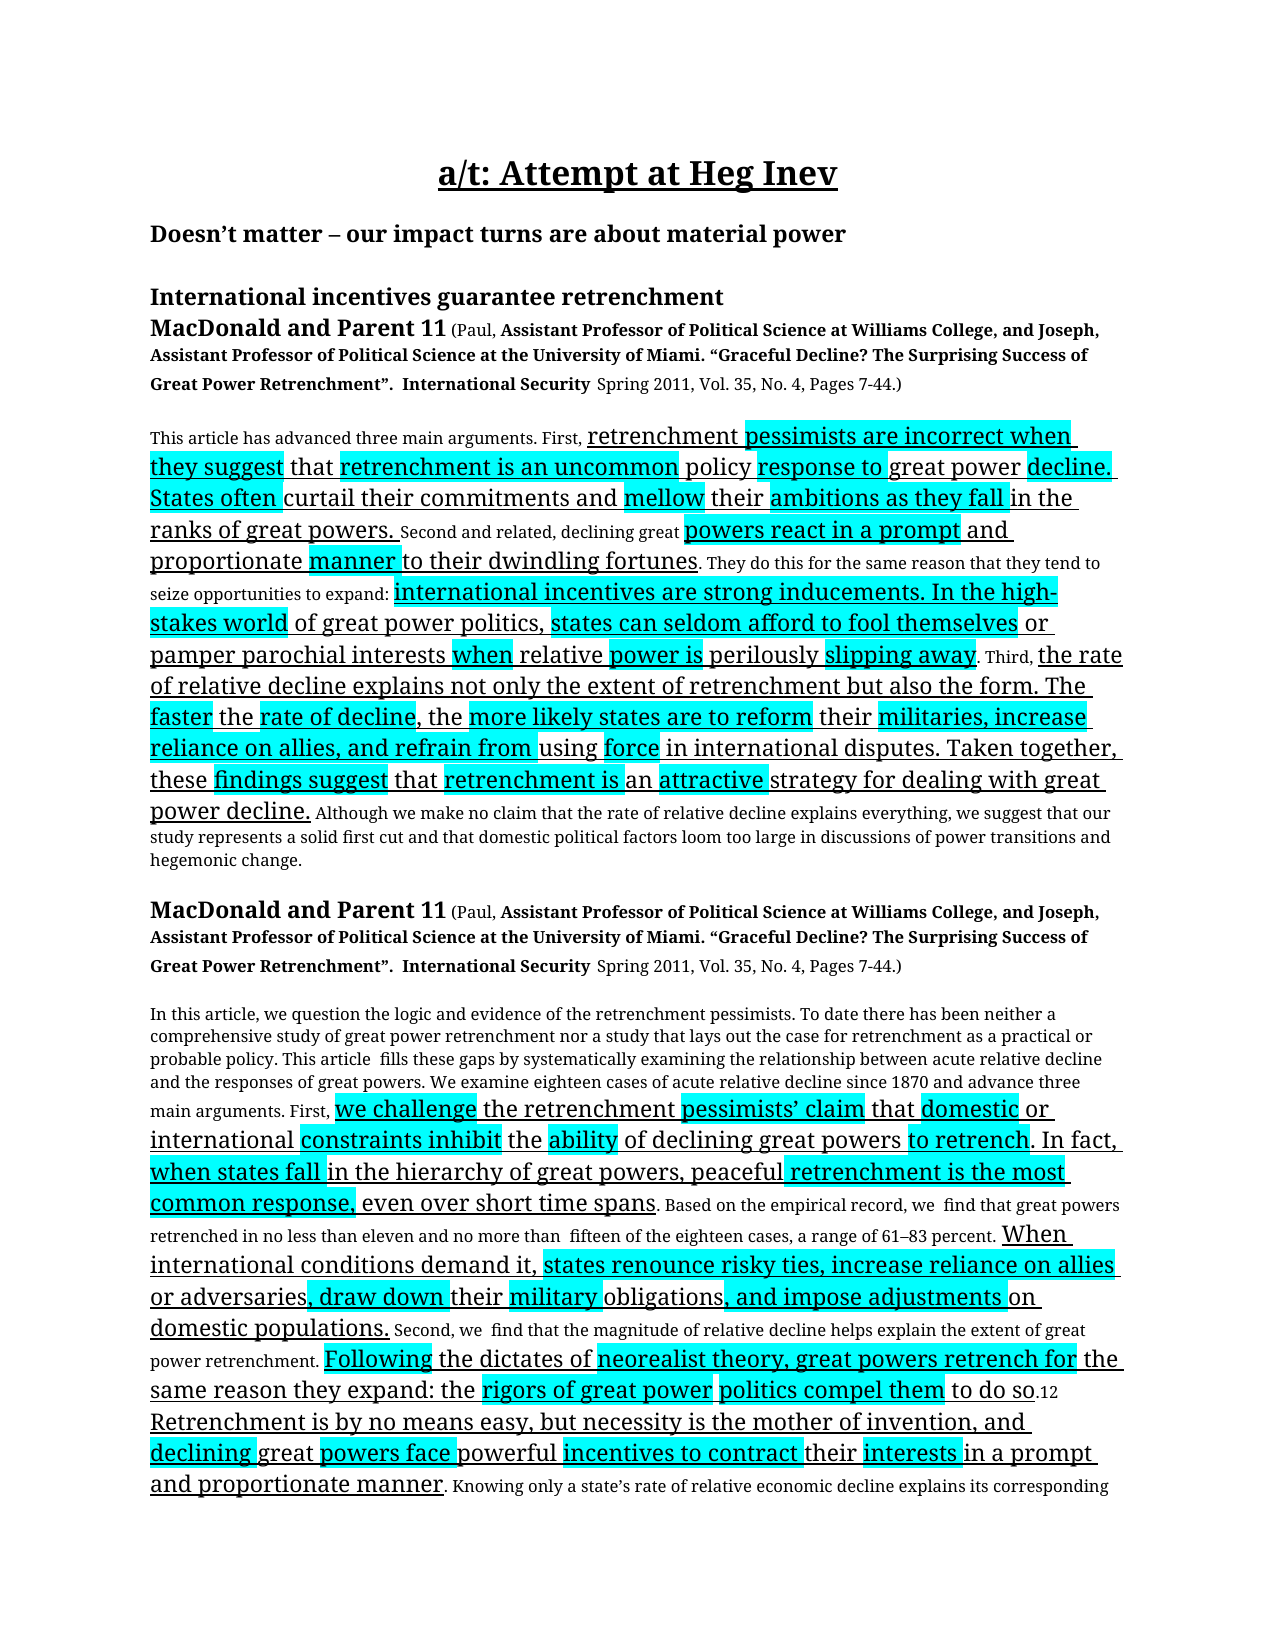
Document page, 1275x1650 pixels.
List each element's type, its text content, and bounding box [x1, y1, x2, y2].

text Doesn’t matter – our impact turns are about material power [150, 218, 1125, 249]
text This article has advanced three main arguments. First, retrenchment pessimists are incorrect when they suggest that retrenchment is an uncommon policy response to great power decline. States often curtail their commitments and mellow their ambitions as they fall in the ranks of great powers. Second and related, declining great powers react in a prompt and proportionate manner to their dwindling fortunes. They do this for the same reason that they tend to seize opportunities to expand: international incentives are strong inducements. In the high-stakes world of great power politics, states can seldom afford to fool themselves or pamper parochial interests when relative power is perilously slipping away. Third, the rate of relative decline explains not only the extent of retrenchment but also the form. The faster the rate of decline, the more likely states are to reform their militaries, increase reliance on allies, and refrain from using force in international disputes. Taken together, these findings suggest that retrenchment is an attractive strategy for dealing with great power decline. Although we make no claim that the rate of relative decline explains everything, we suggest that our study represents a solid first cut and that domestic political factors loom too large in discussions of power transitions and hegemonic change. [150, 420, 1125, 871]
text MacDonald and Parent 11 (Paul, Assistant Professor of Political Science at Williams College, and Joseph, Assistant Professor of Political Science at the University of Miami. “Graceful Decline? The Surprising Success of Great Power Retrenchment”. International Security Spring 2011, Vol. 35, No. 4, Pages 7-44.) [150, 894, 1125, 979]
subtitle a/t: Attempt at Heg Inev [150, 150, 1125, 195]
text International incentives guarantee retrenchment [150, 281, 1125, 312]
text MacDonald and Parent 11 (Paul, Assistant Professor of Political Science at Williams College, and Joseph, Assistant Professor of Political Science at the University of Miami. “Graceful Decline? The Surprising Success of Great Power Retrenchment”. International Security Spring 2011, Vol. 35, No. 4, Pages 7-44.) [150, 312, 1125, 397]
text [150, 1002, 1125, 1499]
